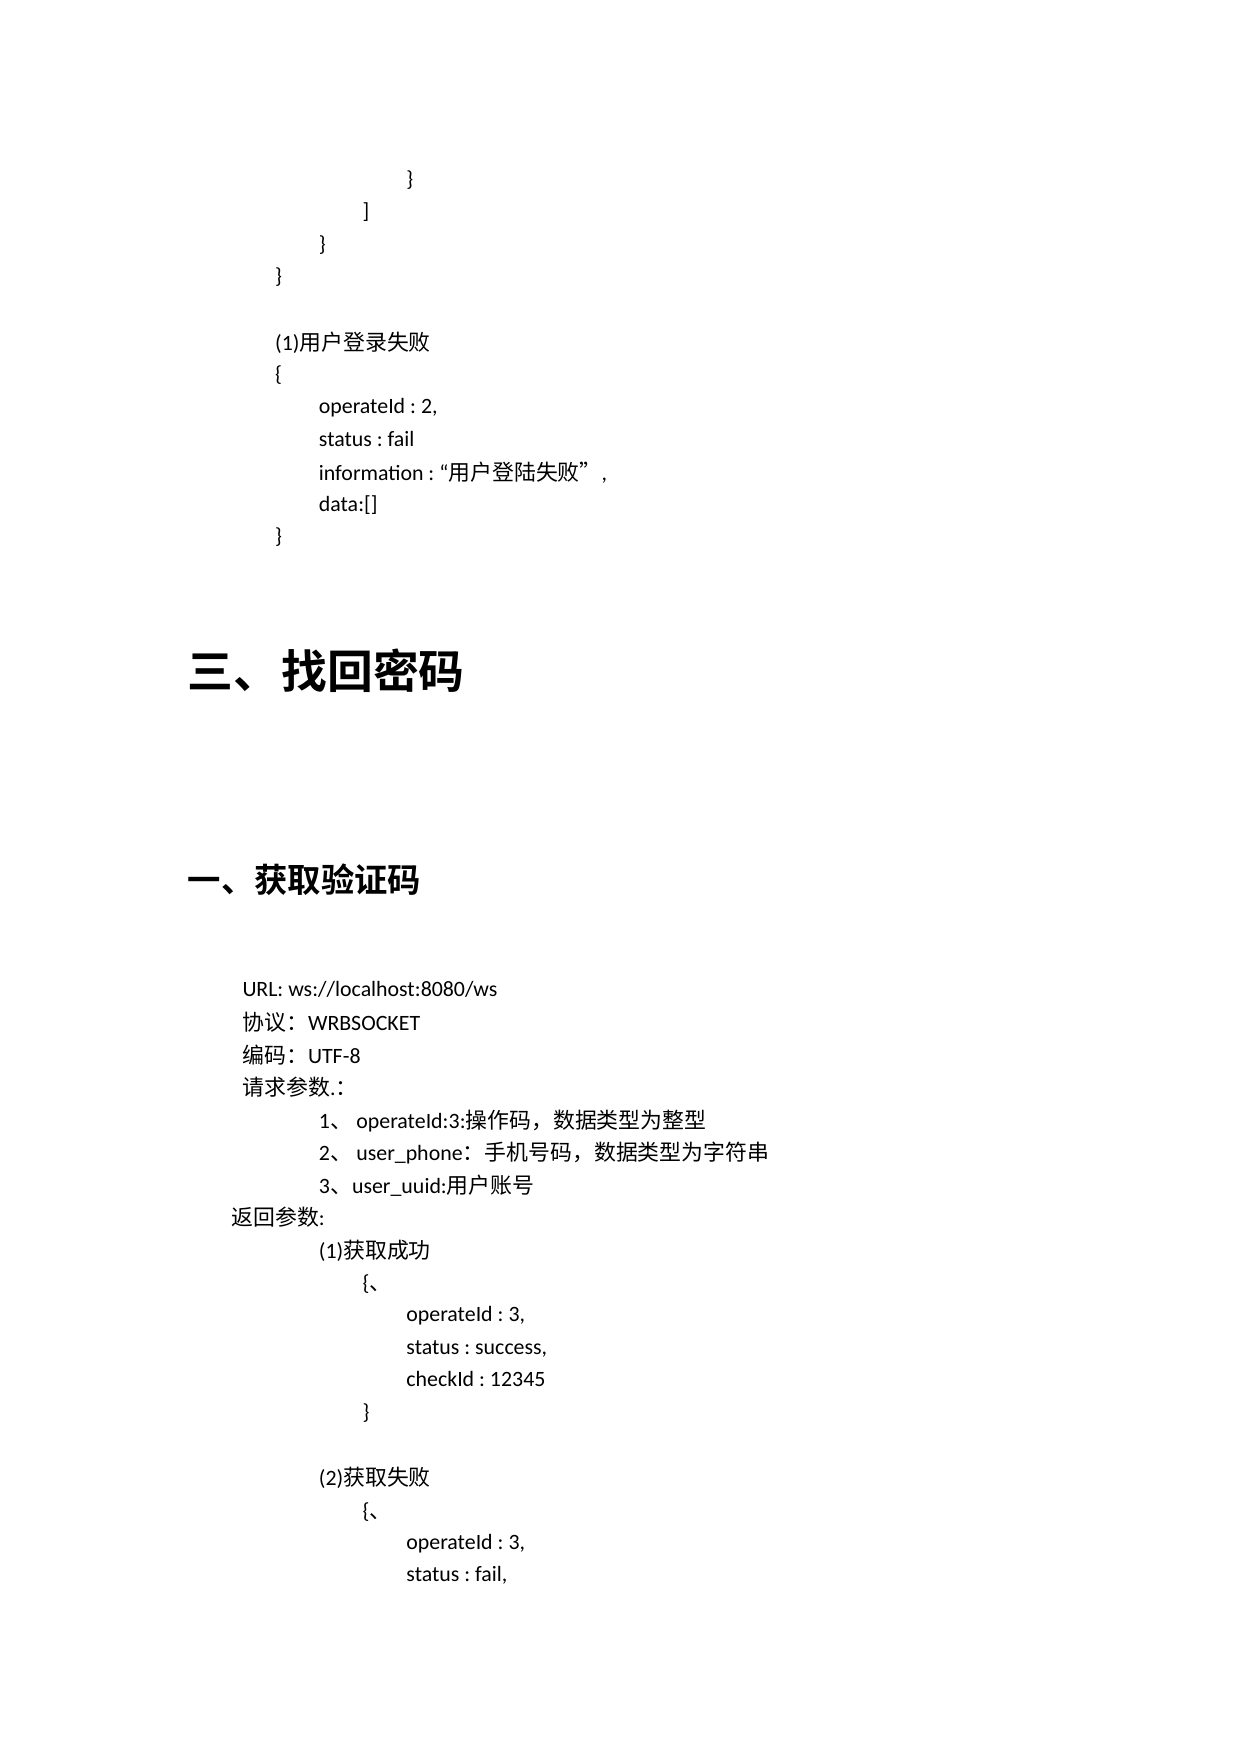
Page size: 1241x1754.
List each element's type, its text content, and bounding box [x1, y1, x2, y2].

text } [275, 227, 1053, 259]
text status : fail, [362, 1557, 1053, 1590]
subtitle 找回密码 [187, 620, 1053, 717]
text operateId : 2, [275, 389, 1053, 422]
text operateId : 3, [362, 1525, 1053, 1557]
text status : fail [275, 422, 1053, 454]
text } [362, 1395, 1053, 1427]
text checkId : 12345 [362, 1362, 1053, 1395]
text } [275, 259, 1053, 292]
text 3、user_uuid:用户账号 [319, 1167, 1053, 1200]
text 协议：WRBSOCKET [231, 1005, 1053, 1037]
text (1)用户登录失败 [275, 324, 1053, 357]
text 请求参数.： [231, 1070, 1053, 1102]
text } [275, 519, 1053, 552]
text {、 [362, 1265, 1053, 1297]
text URL: ws://localhost:8080/ws [231, 972, 1053, 1005]
text } [362, 162, 1053, 194]
text 编码：UTF-8 [231, 1037, 1053, 1070]
text (2)获取失败 [319, 1460, 1053, 1492]
text information : “用户登陆失败”, [275, 454, 1053, 487]
text (1)获取成功 [319, 1232, 1053, 1265]
text 返回参数: [187, 1200, 1053, 1232]
text operateId : 3, [362, 1297, 1053, 1330]
list user_phone：手机号码，数据类型为字符串 [319, 1135, 1053, 1167]
list operateId:3:操作码，数据类型为整型 [319, 1102, 1053, 1135]
subtitle 一、获取验证码 [187, 845, 1053, 910]
text data:[] [275, 487, 1053, 519]
text { [275, 357, 1053, 389]
text ] [319, 194, 1053, 227]
text status : success, [362, 1330, 1053, 1362]
text {、 [362, 1492, 1053, 1525]
